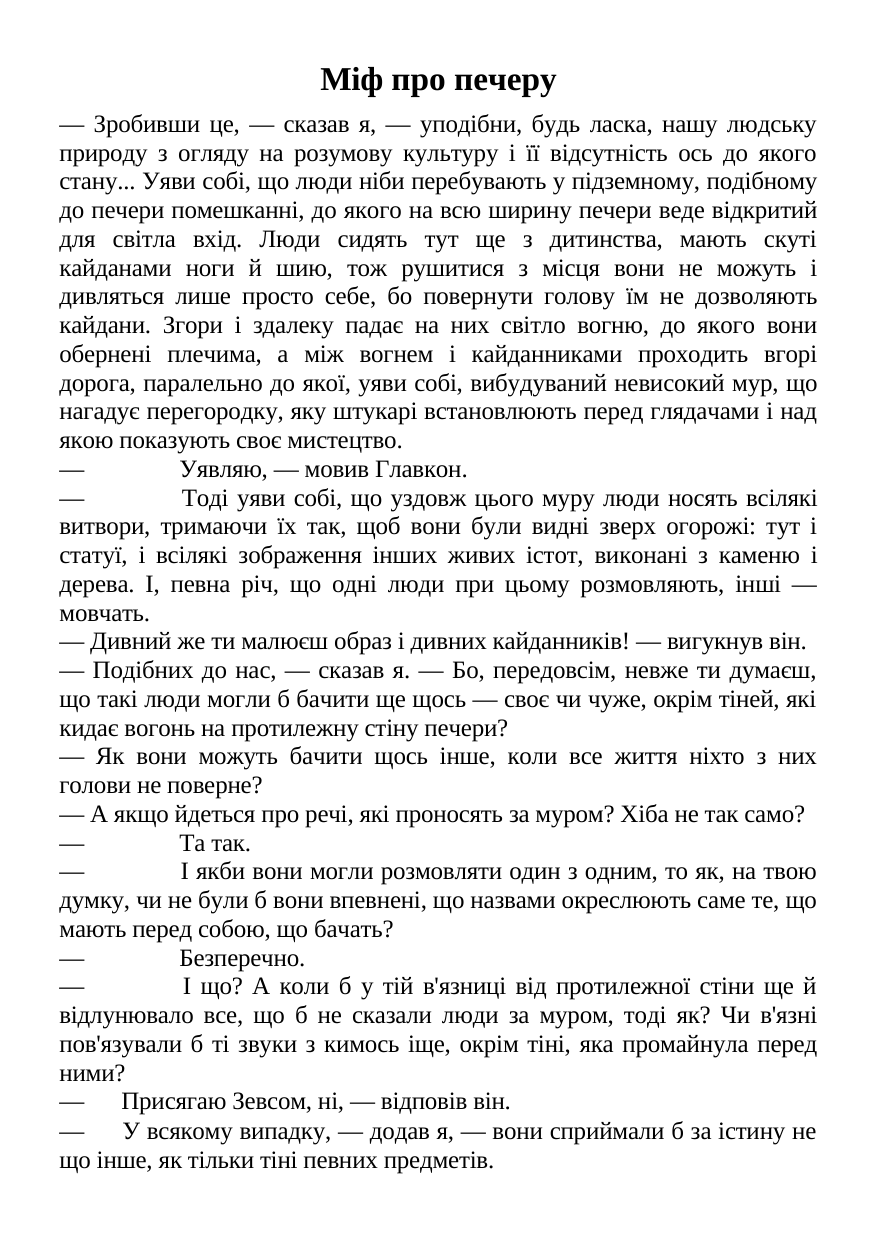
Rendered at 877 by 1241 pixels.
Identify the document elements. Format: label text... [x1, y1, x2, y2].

text Міф про печеру [59, 59, 818, 97]
list І якби вони могли розмовляти один з одним, то як, на твою думку, чи не були б вони впевнені, що назвами окреслюють саме те, що мають перед собою, що бачать? [59, 856, 818, 943]
text — Як вони можуть бачити щось інше, коли все життя ніхто з них голови не поверне? [59, 741, 818, 799]
text — А якщо йдеться про речі, які проносять за муром? Хіба не так само? [59, 799, 818, 828]
list Уявляю, — мовив Главкон. [59, 454, 818, 483]
text — Подібних до нас, — сказав я. — Бо, передовсім, невже ти думаєш, що такі люди могли б бачити ще щось — своє чи чуже, окрім тіней, які кидає вогонь на протилежну стіну печери? [59, 655, 818, 741]
text — Зробивши це, — сказав я, — уподібни, будь ласка, нашу людську природу з огляду на розумову культуру і її відсутність ось до якого стану... Уяви собі, що люди ніби перебувають у підземному, подібному до печери помешканні, до якого на всю ширину печери веде відкритий для світла вхід. Люди сидять тут ще з дитинства, мають скуті кайданами ноги й шию, тож рушитися з місця вони не можуть і дивляться лише просто себе, бо повернути голову їм не дозволяють кайдани. Згори і здалеку падає на них світло вогню, до якого вони обернені плечима, а між вогнем і кайданниками проходить вгорі дорога, паралельно до якої, уяви собі, вибудуваний невисокий мур, що нагадує перегородку, яку штукарі встановлюють перед глядачами і над якою показують своє мистецтво. [59, 109, 818, 454]
list І що? А коли б у тій в'язниці від протилежної стіни ще й відлунювало все, що б не сказали люди за муром, тоді як? Чи в'язні пов'язували б ті звуки з кимось іще, окрім тіні, яка промайнула перед ними? [59, 971, 818, 1086]
list Безперечно. [59, 943, 818, 971]
list У всякому випадку, — додав я, — вони сприймали б за істину не що інше, як тільки тіні певних предметів. [59, 1116, 818, 1174]
text — Дивний же ти малюєш образ і дивних кайданників! — вигукнув він. [59, 626, 818, 655]
list Присягаю Зевсом, ні, — відповів він. [59, 1086, 818, 1115]
list Та так. [59, 828, 818, 856]
list Тоді уяви собі, що уздовж цього муру люди носять всілякі витвори, тримаючи їх так, щоб вони були видні зверх огорожі: тут і статуї, і всілякі зображення інших живих істот, виконані з каменю і дерева. І, певна річ, що одні люди при цьому розмовляють, інші — мовчать. [59, 483, 818, 626]
